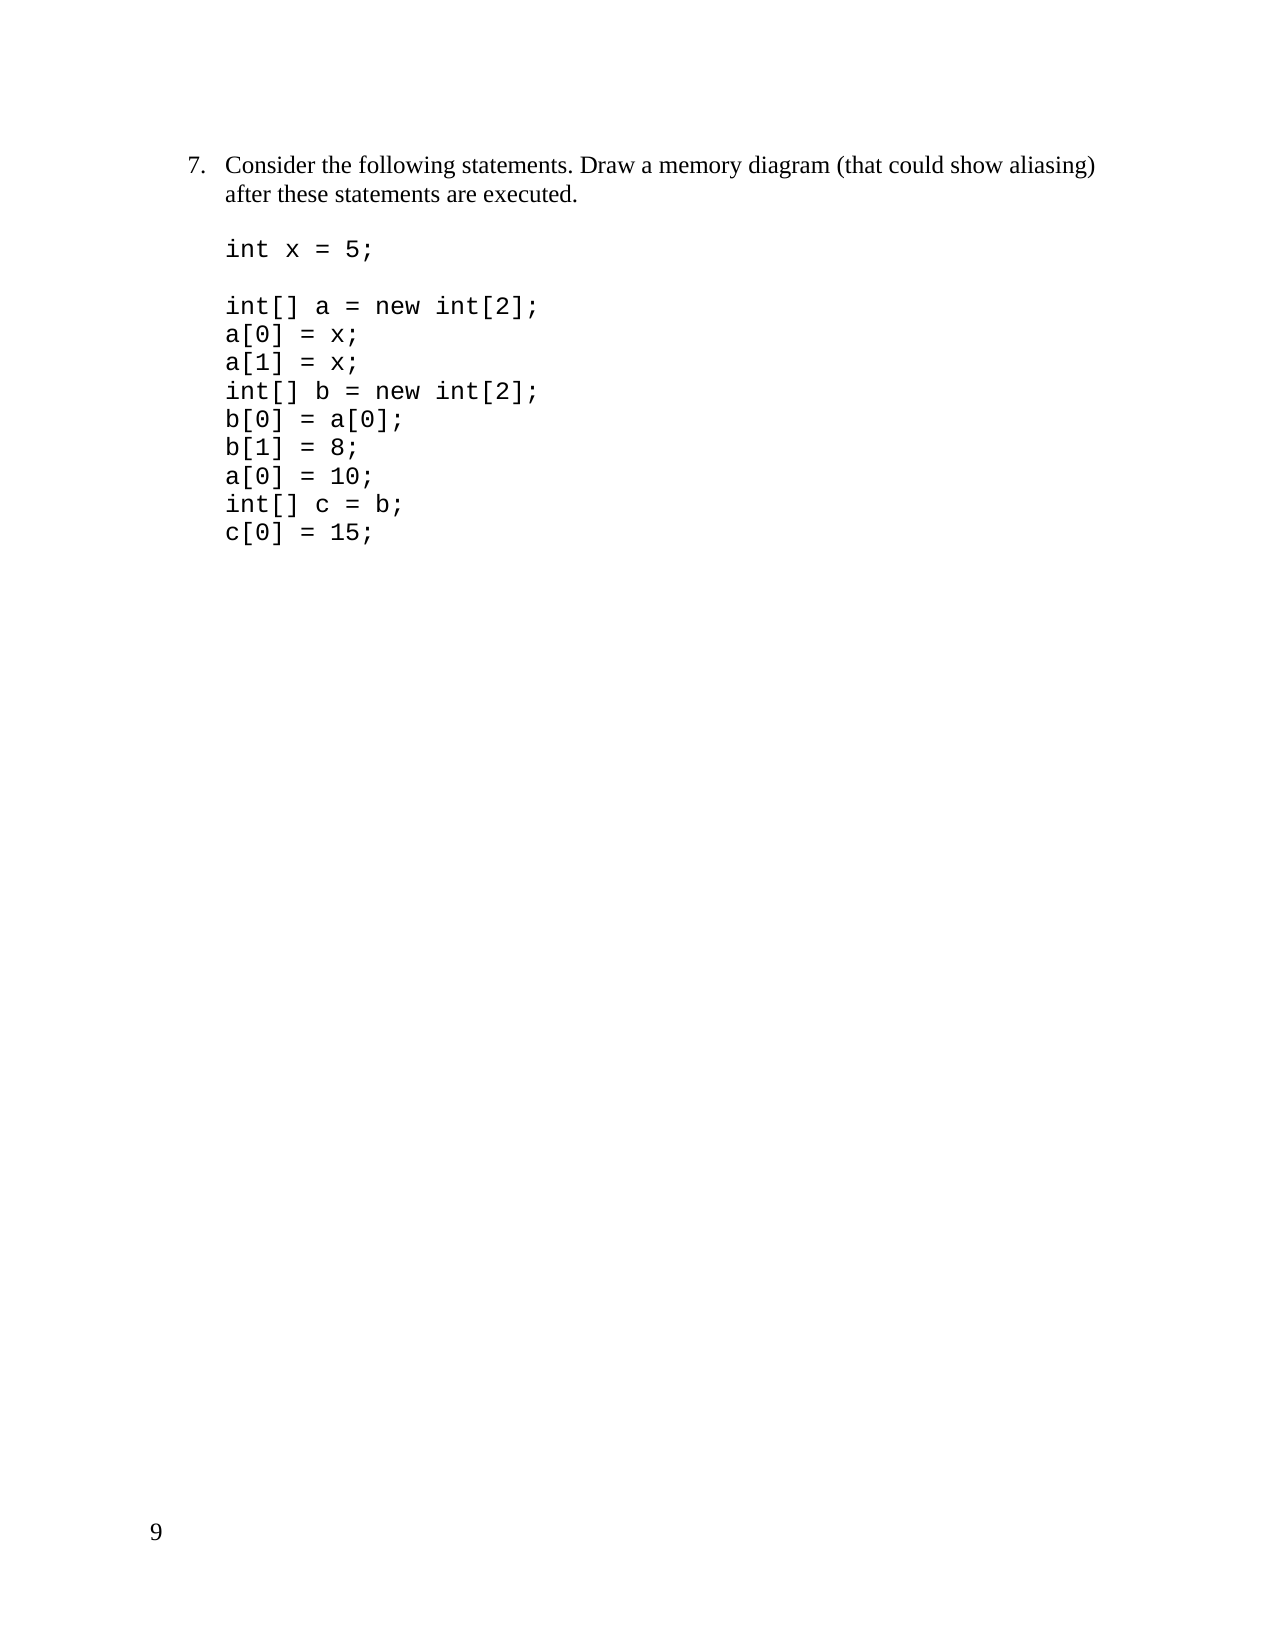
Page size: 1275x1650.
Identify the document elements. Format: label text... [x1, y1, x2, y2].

text a[0] = x; [225, 322, 1125, 350]
text b[0] = a[0]; [225, 407, 1125, 435]
text a[1] = x; [225, 350, 1125, 378]
text int[] b = new int[2]; [225, 378, 1125, 407]
text int[] c = b; [225, 492, 1125, 520]
text c[0] = 15; [225, 520, 1125, 548]
text b[1] = 8; [225, 435, 1125, 463]
text int[] a = new int[2]; [225, 293, 1125, 322]
list int x = 5; [225, 236, 1125, 264]
text a[0] = 10; [225, 463, 1125, 492]
list Consider the following statements. Draw a memory diagram (that could show aliasing) after these statements are executed. [187, 150, 1125, 207]
